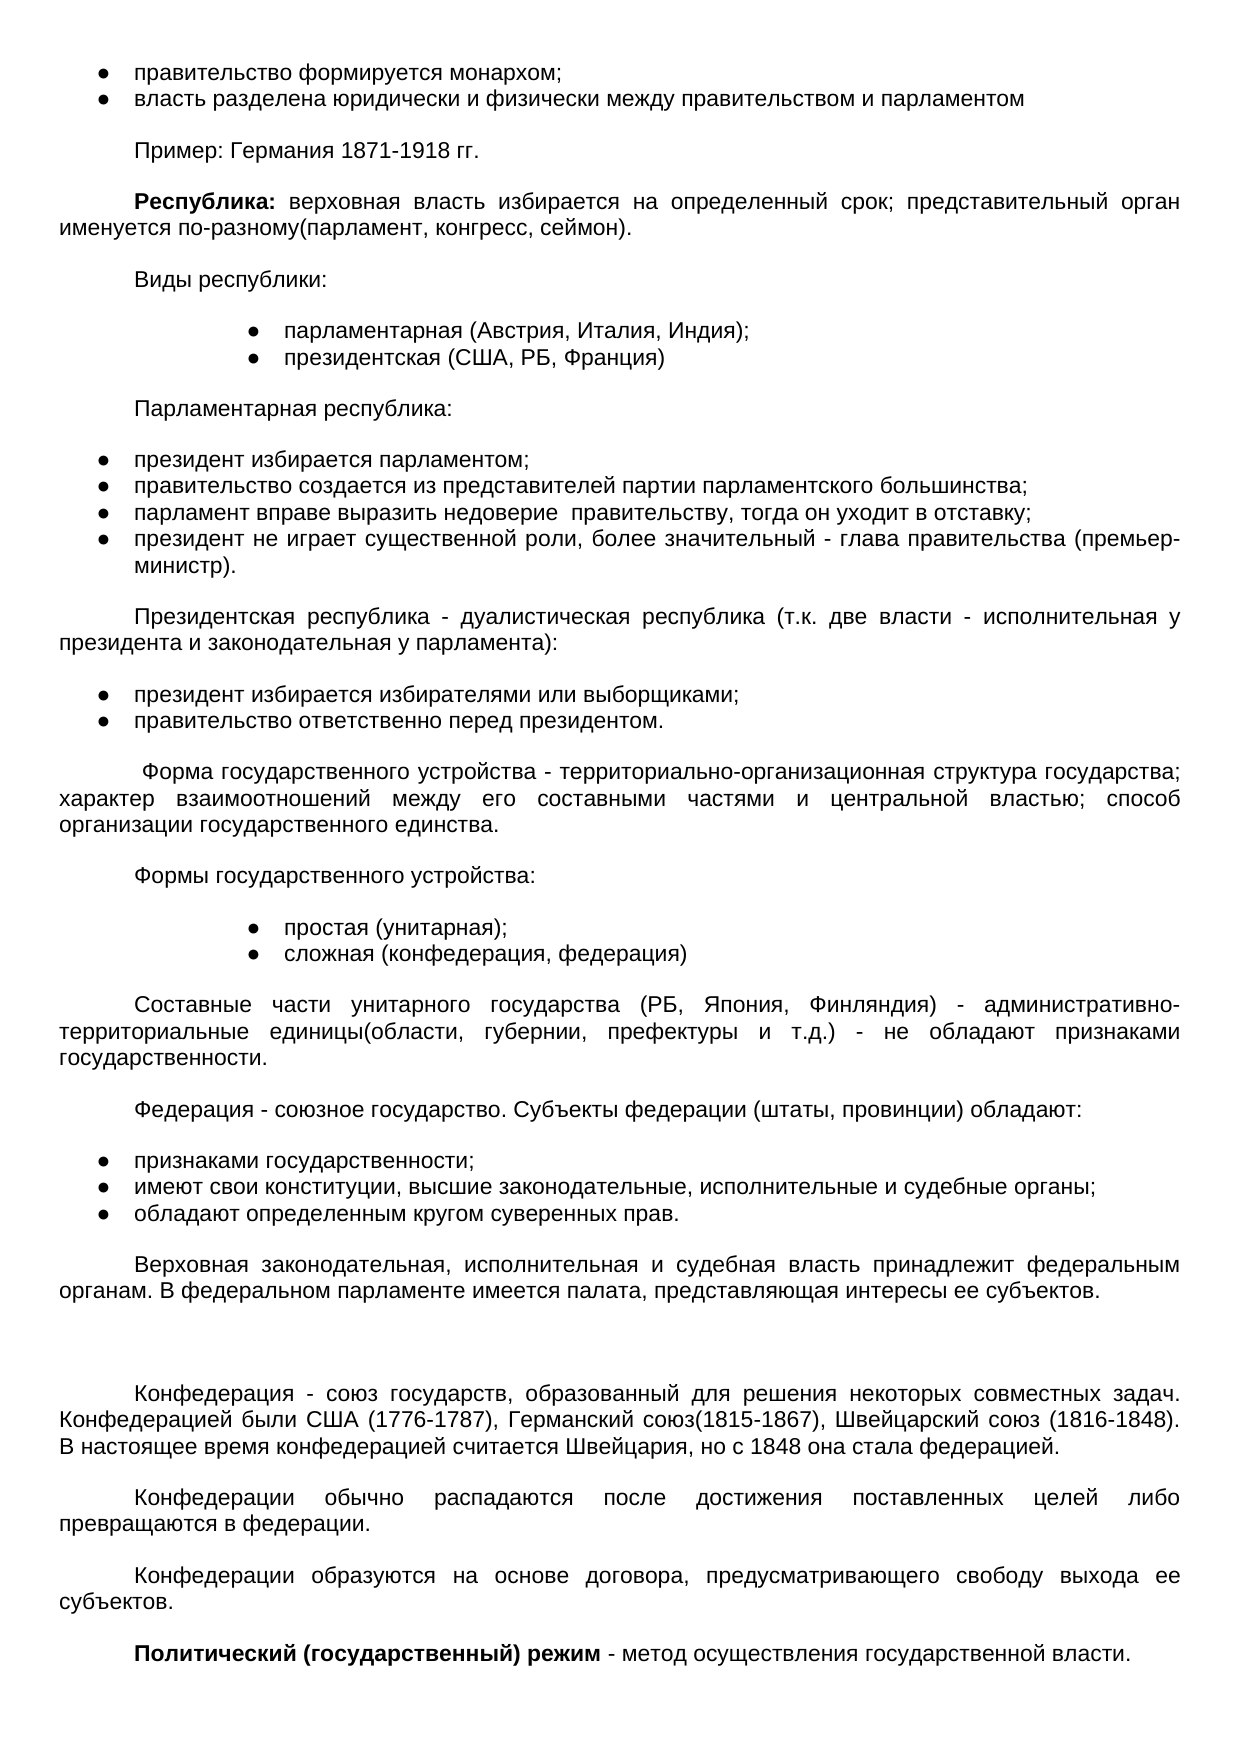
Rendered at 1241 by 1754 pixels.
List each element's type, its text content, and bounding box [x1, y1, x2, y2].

list обладают определенным кругом суверенных прав. [96, 1199, 1181, 1226]
text Составные части унитарного государства (РБ, Япония, Финляндия) - административно-территориальные единицы(области, губернии, префектуры и т.д.) - не обладают признаками государственности. [59, 991, 1181, 1071]
list признаками государственности; [96, 1147, 1181, 1173]
text Парламентарная республика: [59, 395, 1181, 421]
text Конфедерация - союз государств, образованный для решения некоторых совместных задач. Конфедерацией были США (1776-1787), Германский союз(1815-1867), Швейцарский союз (1816-1848). В настоящее время конфедерацией считается Швейцария, но с 1848 она стала федерацией. [59, 1380, 1181, 1459]
list президентская (США, РБ, Франция) [246, 343, 1181, 370]
list парламент вправе выразить недоверие правительству, тогда он уходит в отставку; [96, 499, 1181, 525]
text Пример: Германия 1871-1918 гг. [59, 137, 1181, 163]
text Форма государственного устройства - территориально-организационная структура государства; характер взаимоотношений между его составными частями и центральной властью; способ организации государственного единства. [59, 758, 1181, 837]
list сложная (конфедерация, федерация) [246, 940, 1181, 966]
list имеют свои конституции, высшие законодательные, исполнительные и судебные органы; [96, 1173, 1181, 1199]
text Конфедерации образуются на основе договора, предусматривающего свободу выхода ее субъектов. [59, 1562, 1181, 1614]
text Верховная законодательная, исполнительная и судебная власть принадлежит федеральным органам. В федеральном парламенте имеется палата, представляющая интересы ее субъектов. [59, 1251, 1181, 1304]
list президент не играет существенной роли, более значительный - глава правительства (премьер-министр). [96, 525, 1181, 578]
list правительство формируется монархом; [96, 59, 1181, 85]
list простая (унитарная); [246, 914, 1181, 940]
list президент избирается избирателями или выборщиками; [96, 681, 1181, 707]
list президент избирается парламентом; [96, 446, 1181, 472]
list власть разделена юридически и физически между правительством и парламентом [96, 85, 1181, 112]
text Политический (государственный) режим - метод осуществления государственной власти. [59, 1639, 1181, 1666]
text Федерация - союзное государство. Субъекты федерации (штаты, провинции) обладают: [59, 1096, 1181, 1122]
list парламентарная (Австрия, Италия, Индия); [246, 317, 1181, 343]
list правительство ответственно перед президентом. [96, 707, 1181, 733]
text Республика: верховная власть избирается на определенный срок; представительный орган именуется по-разному(парламент, конгресс, сеймон). [59, 188, 1181, 241]
text Виды республики: [59, 266, 1181, 292]
text Конфедерации обычно распадаются после достижения поставленных целей либо превращаются в федерации. [59, 1484, 1181, 1537]
list правительство создается из представителей партии парламентского большинства; [96, 472, 1181, 499]
text Президентская республика - дуалистическая республика (т.к. две власти - исполнительная у президента и законодательная у парламента): [59, 603, 1181, 656]
text Формы государственного устройства: [59, 862, 1181, 889]
